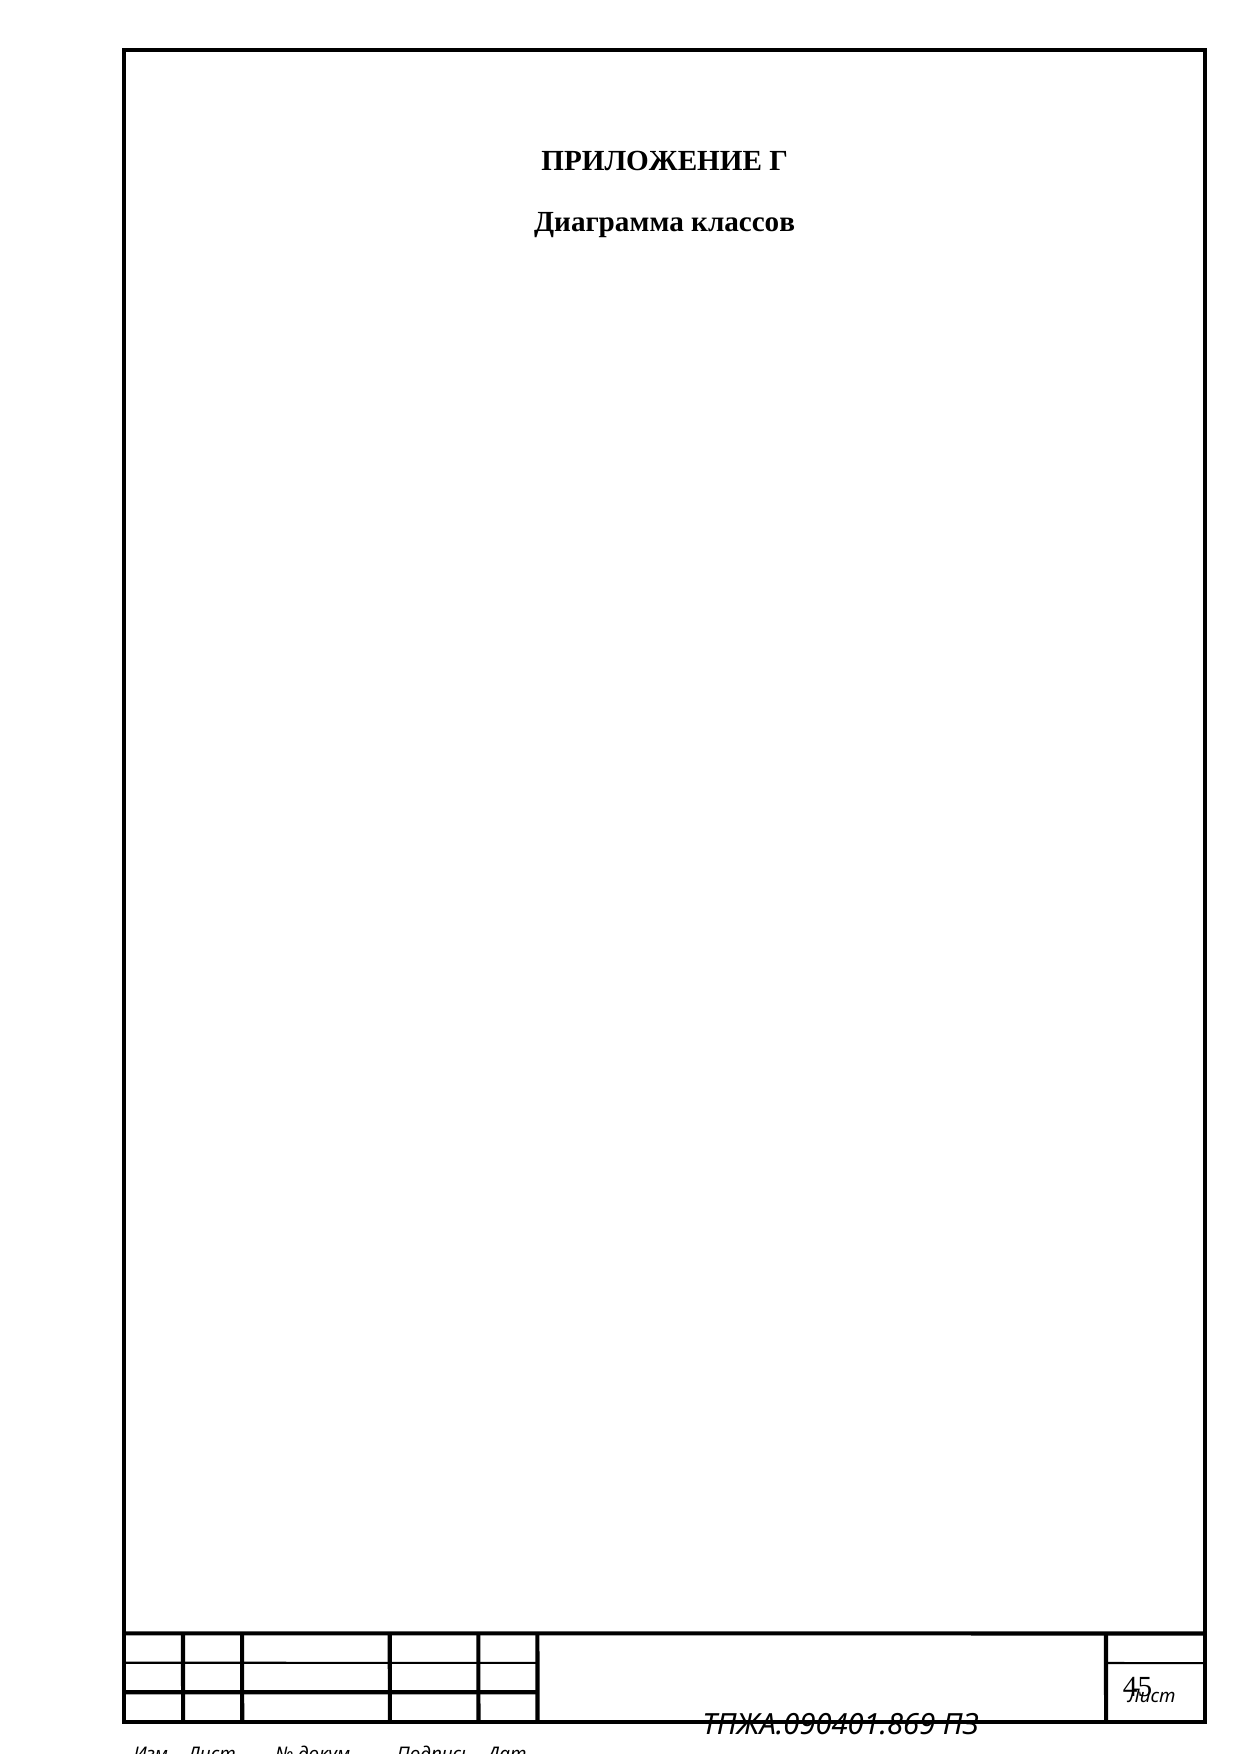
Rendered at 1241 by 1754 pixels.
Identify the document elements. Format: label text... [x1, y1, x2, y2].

subtitle Диаграмма классов [177, 204, 1152, 238]
subtitle ПРИЛОЖЕНИЕ Г [177, 143, 1152, 177]
